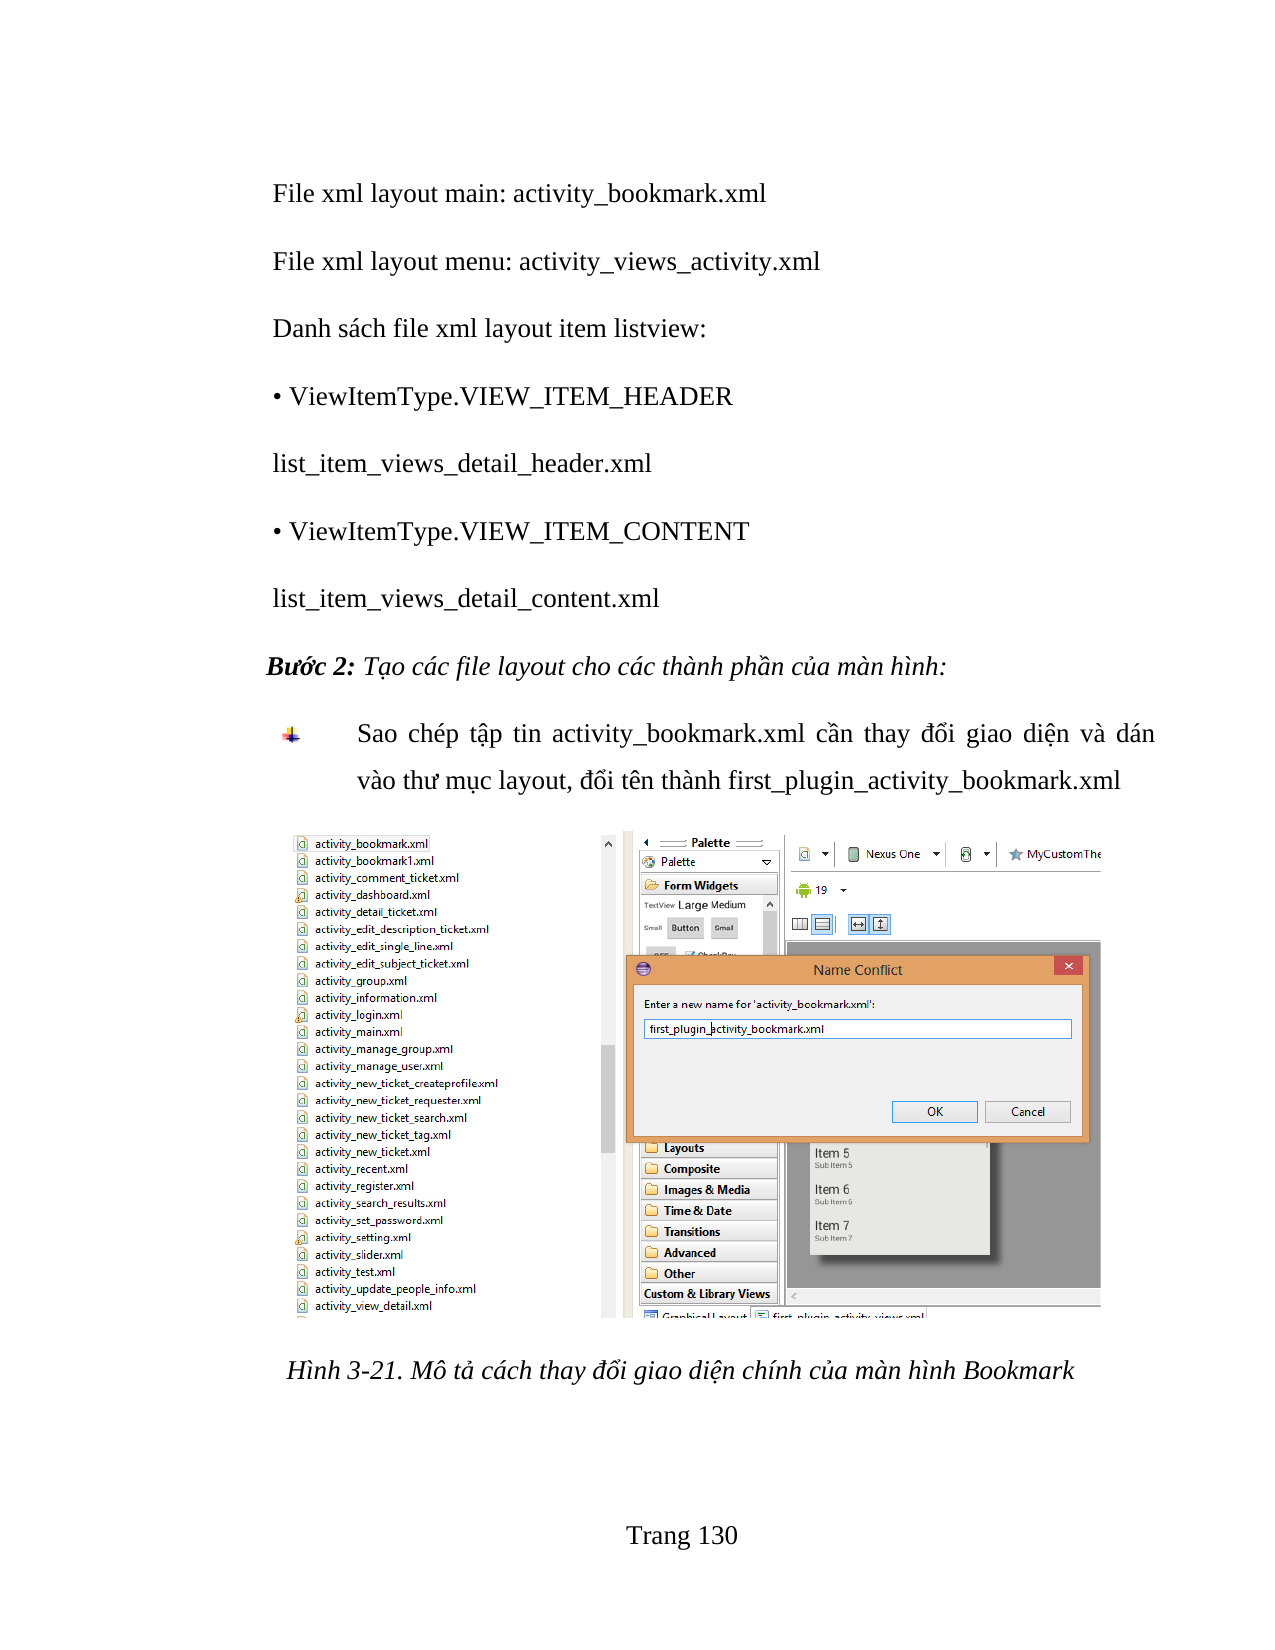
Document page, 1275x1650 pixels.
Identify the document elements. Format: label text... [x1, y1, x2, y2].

list Sao chép tập tin activity_bookmark.xml cần thay đổi giao diện và dán vào thư mục layout, đổi tên thành first_plugin_activity_bookmark.xml [282, 717, 1157, 795]
text Danh sách file xml layout item listview: [207, 312, 1157, 343]
text list_item_views_detail_content.xml [207, 582, 1157, 613]
text list_item_views_detail_header.xml [207, 447, 1157, 478]
text Hình 3-21. Mô tả cách thay đổi giao diện chính của màn hình Bookmark [207, 1354, 1157, 1385]
text Bước 2: Tạo các file layout cho các thành phần của màn hình: [207, 650, 1157, 681]
text • ViewItemType.VIEW_ITEM_HEADER [207, 380, 1157, 411]
picture [265, 831, 1101, 1318]
picture [282, 725, 300, 743]
text • ViewItemType.VIEW_ITEM_CONTENT [207, 515, 1157, 546]
text File xml layout menu: activity_views_activity.xml [207, 245, 1157, 276]
text File xml layout main: activity_bookmark.xml [207, 177, 1157, 208]
